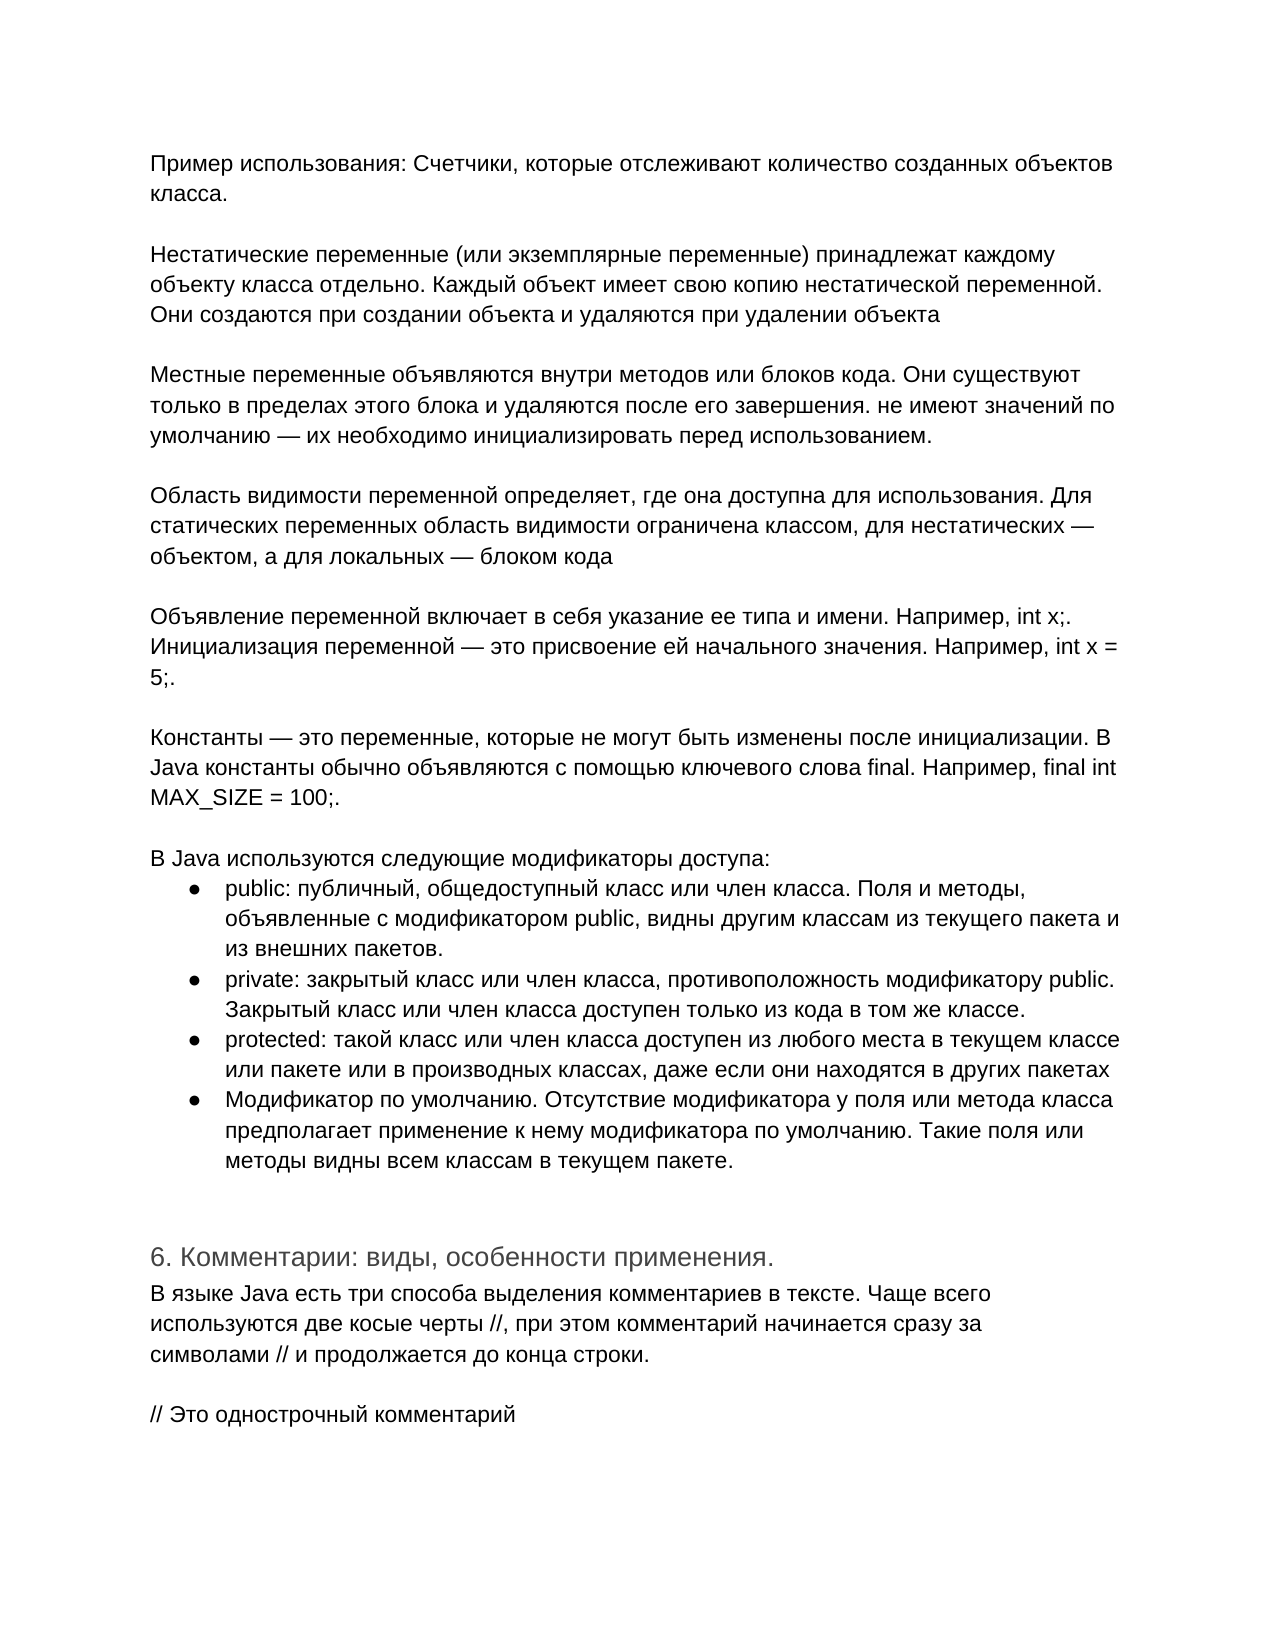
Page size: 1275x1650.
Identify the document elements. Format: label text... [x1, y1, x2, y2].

subtitle 6. Комментарии: виды, особенности применения. [150, 1241, 1125, 1272]
text Константы — это переменные, которые не могут быть изменены после инициализации. В Java константы обычно объявляются с помощью ключевого слова final. Например, final int MAX_SIZE = 100;. [150, 724, 1125, 811]
text Область видимости переменной определяет, где она доступна для использования. Для статических переменных область видимости ограничена классом, для нестатических — объектом, а для локальных — блоком кода [150, 482, 1125, 569]
list public: публичный, общедоступный класс или член класса. Поля и методы, объявленные с модификатором public, видны другим классам из текущего пакета и из внешних пакетов. [187, 875, 1125, 962]
list protected: такой класс или член класса доступен из любого места в текущем классе или пакете или в производных классах, даже если они находятся в других пакетах [187, 1026, 1125, 1083]
list Модификатор по умолчанию. Отсутствие модификатора у поля или метода класса предполагает применение к нему модификатора по умолчанию. Такие поля или методы видны всем классам в текущем пакете. [187, 1086, 1125, 1173]
text Пример использования: Счетчики, которые отслеживают количество созданных объектов класса. [150, 150, 1125, 207]
text // Это однострочный комментарий [150, 1401, 1125, 1427]
text Нестатические переменные (или экземплярные переменные) принадлежат каждому объекту класса отдельно. Каждый объект имеет свою копию нестатической переменной. Они создаются при создании объекта и удаляются при удалении объекта [150, 241, 1125, 327]
text В Java используются следующие модификаторы доступа: [150, 845, 1125, 871]
text Местные переменные объявляются внутри методов или блоков кода. Они существуют только в пределах этого блока и удаляются после его завершения. не имеют значений по умолчанию — их необходимо инициализировать перед использованием. [150, 361, 1125, 448]
text Объявление переменной включает в себя указание ее типа и имени. Например, int x;. [150, 603, 1125, 629]
text В языке Java есть три способа выделения комментариев в тексте. Чаще всего используются две косые черты //, при этом комментарий начинается сразу за символами // и продолжается до конца строки. [150, 1280, 1125, 1367]
list private: закрытый класс или член класса, противоположность модификатору public. Закрытый класс или член класса доступен только из кода в том же классе. [187, 966, 1125, 1022]
text Инициализация переменной — это присвоение ей начального значения. Например, int x = 5;. [150, 633, 1125, 690]
